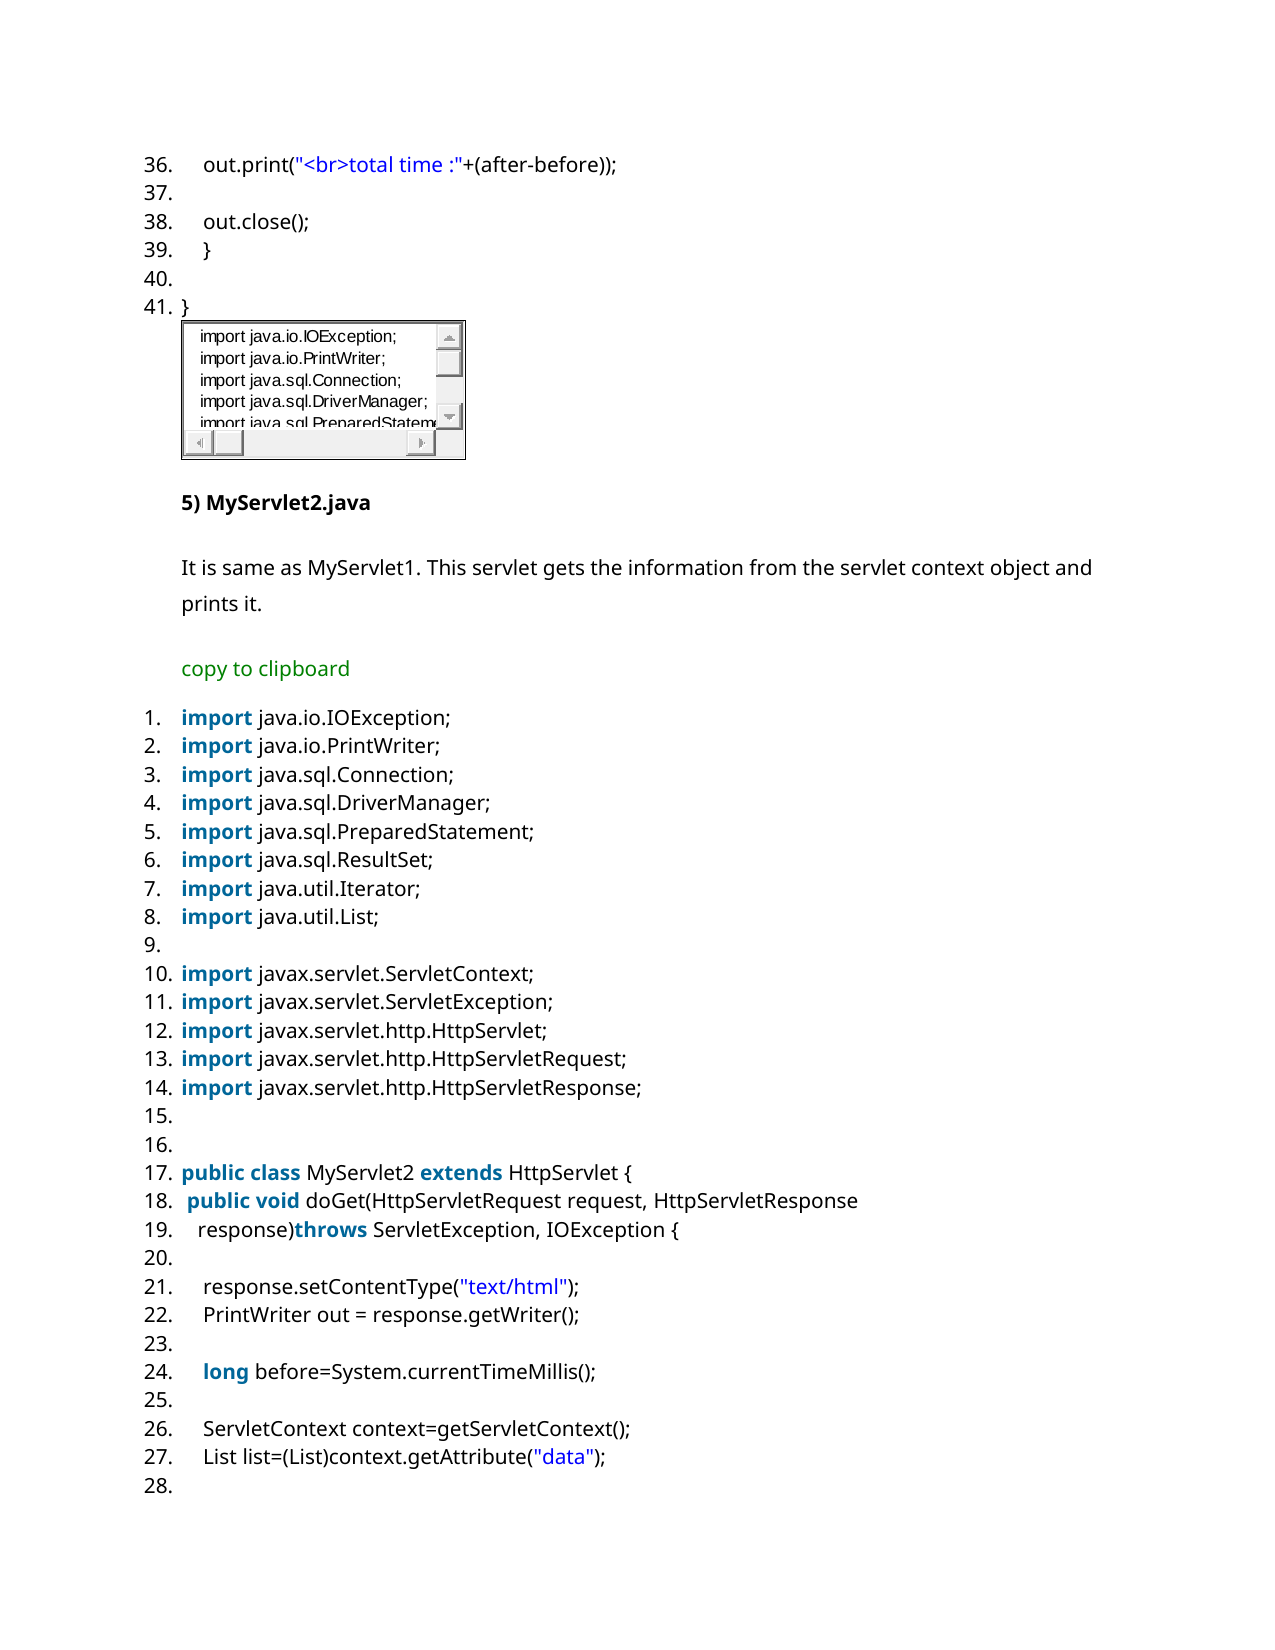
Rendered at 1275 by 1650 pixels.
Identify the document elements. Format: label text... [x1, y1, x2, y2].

list import javax.servlet.ServletContext; [144, 959, 1125, 987]
text copy to clipboard [181, 646, 1125, 682]
list PrintWriter out = response.getWriter(); [144, 1300, 1125, 1329]
list import java.io.IOException; [144, 703, 1125, 732]
list import java.sql.ResultSet; [144, 845, 1125, 874]
list } [144, 235, 1125, 264]
list import java.sql.Connection; [144, 760, 1125, 788]
list import javax.servlet.http.HttpServletResponse; [144, 1073, 1125, 1101]
list import java.util.List; [144, 902, 1125, 931]
list import java.io.PrintWriter; [144, 732, 1125, 760]
list } [144, 292, 1125, 321]
list out.close(); [144, 207, 1125, 235]
list response.setContentType("text/html"); [144, 1272, 1125, 1300]
list import javax.servlet.ServletException; [144, 987, 1125, 1016]
list long before=System.currentTimeMillis(); [144, 1357, 1125, 1386]
list response)throws ServletException, IOException { [144, 1215, 1125, 1243]
text It is same as MyServlet1. This servlet gets the information from the servlet context object and prints it. [181, 545, 1125, 617]
list ServletContext context=getServletContext(); [144, 1414, 1125, 1442]
list import javax.servlet.http.HttpServlet; [144, 1016, 1125, 1044]
list import java.util.Iterator; [144, 874, 1125, 902]
list import java.sql.PreparedStatement; [144, 817, 1125, 845]
list import java.sql.DriverManager; [144, 788, 1125, 817]
list public void doGet(HttpServletRequest request, HttpServletResponse [144, 1187, 1125, 1215]
list import javax.servlet.http.HttpServletRequest; [144, 1044, 1125, 1073]
text 5) MyServlet2.java [181, 480, 1125, 516]
list public class MyServlet2 extends HttpServlet { [144, 1158, 1125, 1187]
list out.print("<br>total time :"+(after-before)); [144, 150, 1125, 178]
list List list=(List)context.getAttribute("data"); [144, 1442, 1125, 1471]
